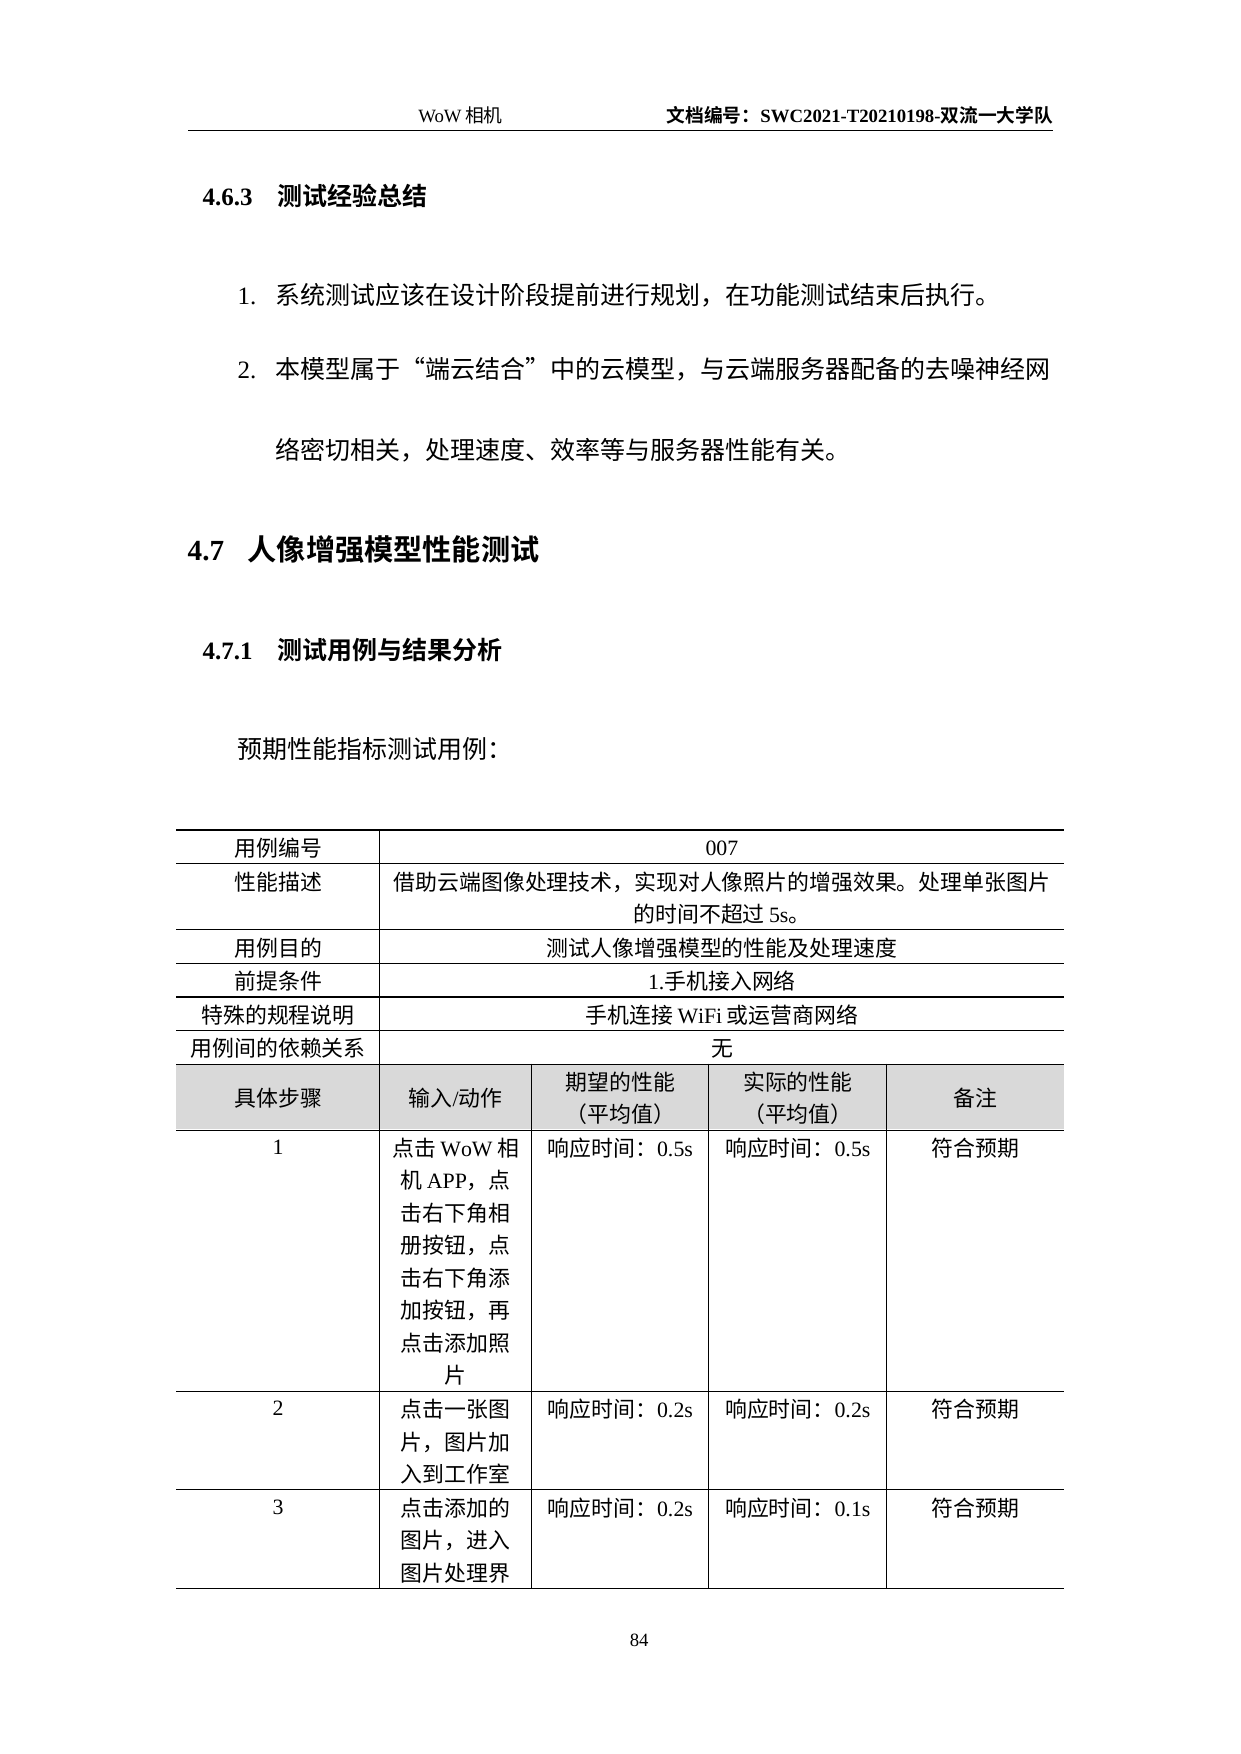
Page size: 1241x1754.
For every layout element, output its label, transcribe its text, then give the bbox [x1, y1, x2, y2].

subtitle 测试用例与结果分析 [202, 616, 1053, 681]
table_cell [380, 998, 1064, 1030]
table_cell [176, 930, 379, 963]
text 预期性能指标测试用例： [187, 715, 1053, 780]
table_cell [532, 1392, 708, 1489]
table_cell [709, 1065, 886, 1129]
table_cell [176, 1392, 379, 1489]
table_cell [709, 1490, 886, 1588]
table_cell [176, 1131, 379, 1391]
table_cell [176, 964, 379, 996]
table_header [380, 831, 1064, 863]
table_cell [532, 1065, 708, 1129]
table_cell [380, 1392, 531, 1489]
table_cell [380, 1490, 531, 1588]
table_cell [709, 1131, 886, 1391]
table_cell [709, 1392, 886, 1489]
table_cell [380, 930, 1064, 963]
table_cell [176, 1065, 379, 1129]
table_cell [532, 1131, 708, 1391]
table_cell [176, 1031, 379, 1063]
subtitle 测试经验总结 [202, 162, 1053, 227]
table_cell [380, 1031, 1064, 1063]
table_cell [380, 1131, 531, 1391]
list 本模型属于“端云结合”中的云模型，与云端服务器配备的去噪神经网络密切相关，处理速度、效率等与服务器性能有关。 [237, 335, 1053, 481]
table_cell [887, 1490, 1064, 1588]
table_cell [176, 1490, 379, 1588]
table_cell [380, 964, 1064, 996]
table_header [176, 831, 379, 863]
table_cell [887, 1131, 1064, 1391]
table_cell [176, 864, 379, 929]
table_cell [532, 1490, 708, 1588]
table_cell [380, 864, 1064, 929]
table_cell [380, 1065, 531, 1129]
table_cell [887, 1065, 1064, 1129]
list 系统测试应该在设计阶段提前进行规划，在功能测试结束后执行。 [237, 261, 1053, 326]
subtitle 人像增强模型性能测试 [187, 515, 1053, 580]
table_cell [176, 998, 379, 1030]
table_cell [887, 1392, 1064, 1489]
